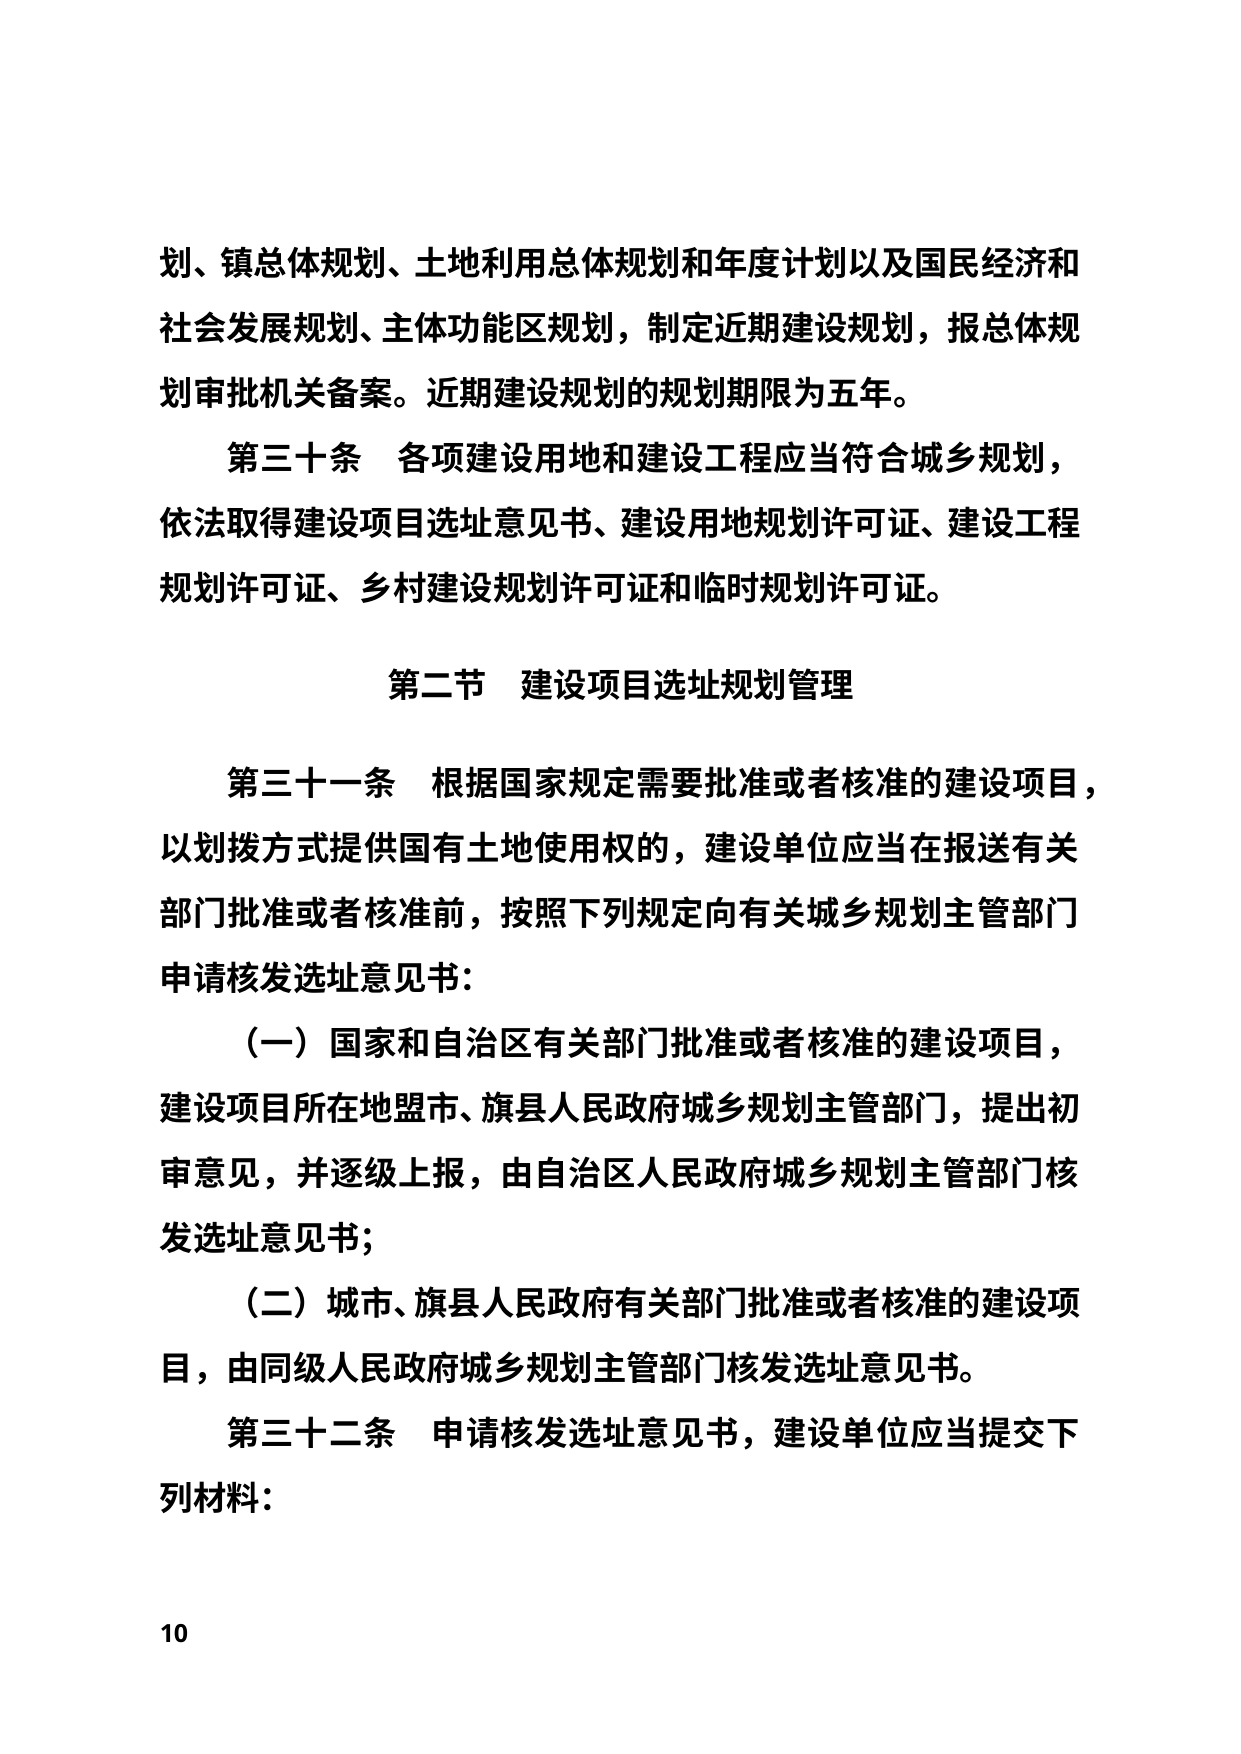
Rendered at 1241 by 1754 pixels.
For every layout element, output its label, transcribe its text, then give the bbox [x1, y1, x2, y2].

text 第二十九条 城市、旗县、镇人民政府应当根据城市总体规划、镇总体规划、土地利用总体规划和年度计划以及国民经济和社会发展规划、主体功能区规划，制定近期建设规划，报总体规划审批机关备案。近期建设规划的规划期限为五年。 [159, 228, 1081, 488]
text 第三十条 各项建设用地和建设工程应当符合城乡规划，依法取得建设项目选址意见书、建设用地规划许可证、建设工程规划许可证、乡村建设规划许可证和临时规划许可证。 [159, 488, 1081, 683]
text 第三十一条 根据国家规定需要批准或者核准的建设项目，以划拨方式提供国有土地使用权的，建设单位应当在报送有关部门批准或者核准前，按照下列规定向有关城乡规划主管部门申请核发选址意见书： [159, 813, 1081, 1073]
text （二）城市、旗县人民政府有关部门批准或者核准的建设项目，由同级人民政府城乡规划主管部门核发选址意见书。 [159, 1333, 1081, 1463]
text 第二节 建设项目选址规划管理 [159, 716, 1081, 781]
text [159, 1463, 1081, 1528]
text （一）国家和自治区有关部门批准或者核准的建设项目，建设项目所在地盟市、旗县人民政府城乡规划主管部门，提出初审意见，并逐级上报，由自治区人民政府城乡规划主管部门核发选址意见书； [159, 1073, 1081, 1333]
